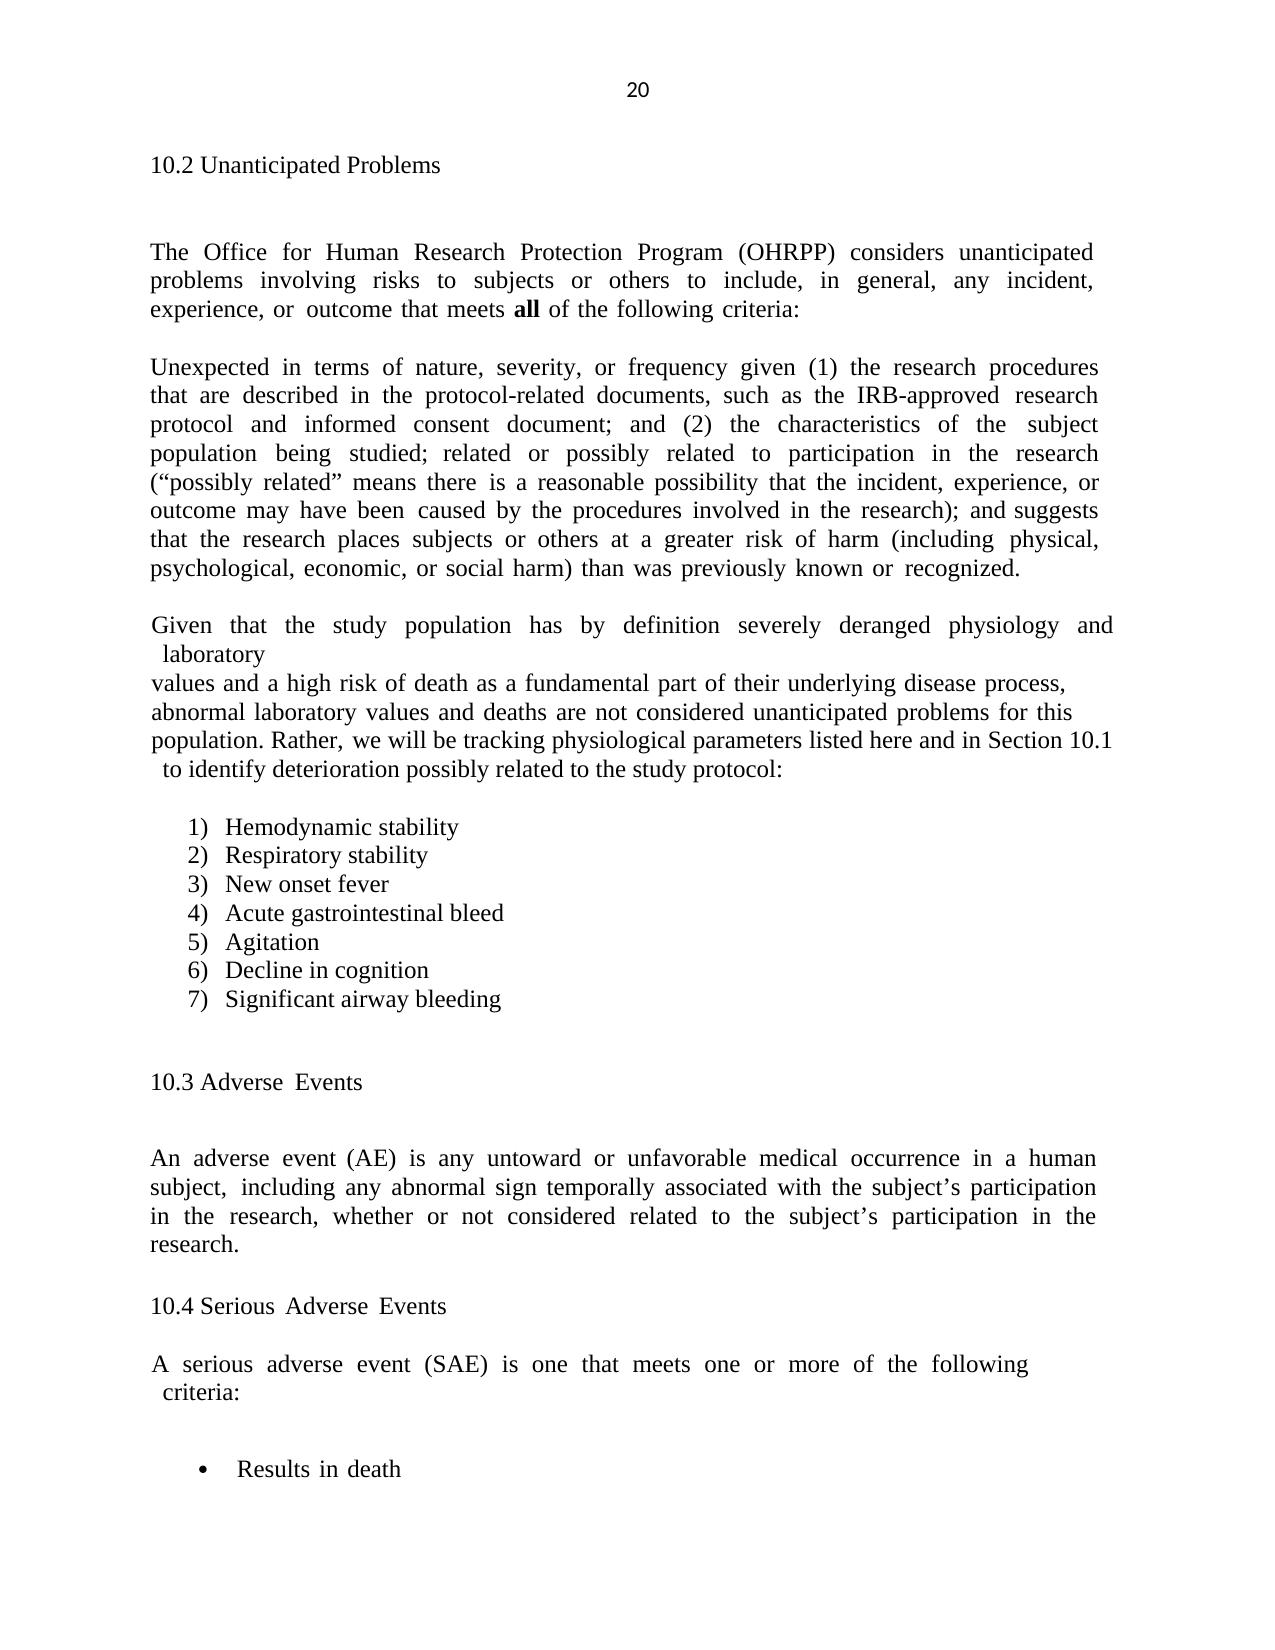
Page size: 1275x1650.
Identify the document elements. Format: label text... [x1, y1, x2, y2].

text The Office for Human Research Protection Program (OHRPP) considers unanticipated problems involving risks to subjects or others to include, in general, any incident, experience, or outcome that meets all of the following criteria: [150, 237, 1094, 323]
list Acute gastrointestinal bleed [187, 898, 1125, 927]
text Unexpected in terms of nature, severity, or frequency given (1) the research procedures that are described in the protocol-related documents, such as the IRB-approved research protocol and informed consent document; and (2) the characteristics of the subject population being studied; related or possibly related to participation in the research (“possibly related” means there is a reasonable possibility that the incident, experience, or outcome may have been caused by the procedures involved in the research); and suggests that the research places subjects or others at a greater risk of harm (including physical, psychological, economic, or social harm) than was previously known or recognized. [150, 352, 1099, 582]
list Respiratory stability [187, 840, 1125, 869]
list Results in death [199, 1454, 1125, 1483]
list Agitation [187, 927, 1125, 955]
text Given that the study population has by definition severely deranged physiology and laboratory [151, 610, 1114, 668]
subtitle 10.2 Unanticipated Problems [150, 150, 1125, 179]
subtitle 10.3 Adverse Events [150, 1067, 1125, 1096]
text values and a high risk of death as a fundamental part of their underlying disease process, [151, 668, 1114, 697]
list Decline in cognition [187, 955, 1125, 984]
text population. Rather, we will be tracking physiological parameters listed here and in Section 10.1 to identify deterioration possibly related to the study protocol: [151, 725, 1114, 783]
text An adverse event (AE) is any untoward or unfavorable medical occurrence in a human subject, including any abnormal sign temporally associated with the subject’s participation in the research, whether or not considered related to the subject’s participation in the research. [150, 1143, 1097, 1258]
list New onset fever [187, 869, 1125, 898]
text abnormal laboratory values and deaths are not considered unanticipated problems for this [151, 697, 1114, 725]
list Hemodynamic stability [187, 812, 1125, 840]
list Significant airway bleeding [187, 984, 1125, 1013]
text A serious adverse event (SAE) is one that meets one or more of the following criteria: [151, 1349, 1028, 1406]
subtitle 10.4 Serious Adverse Events [150, 1291, 1125, 1320]
